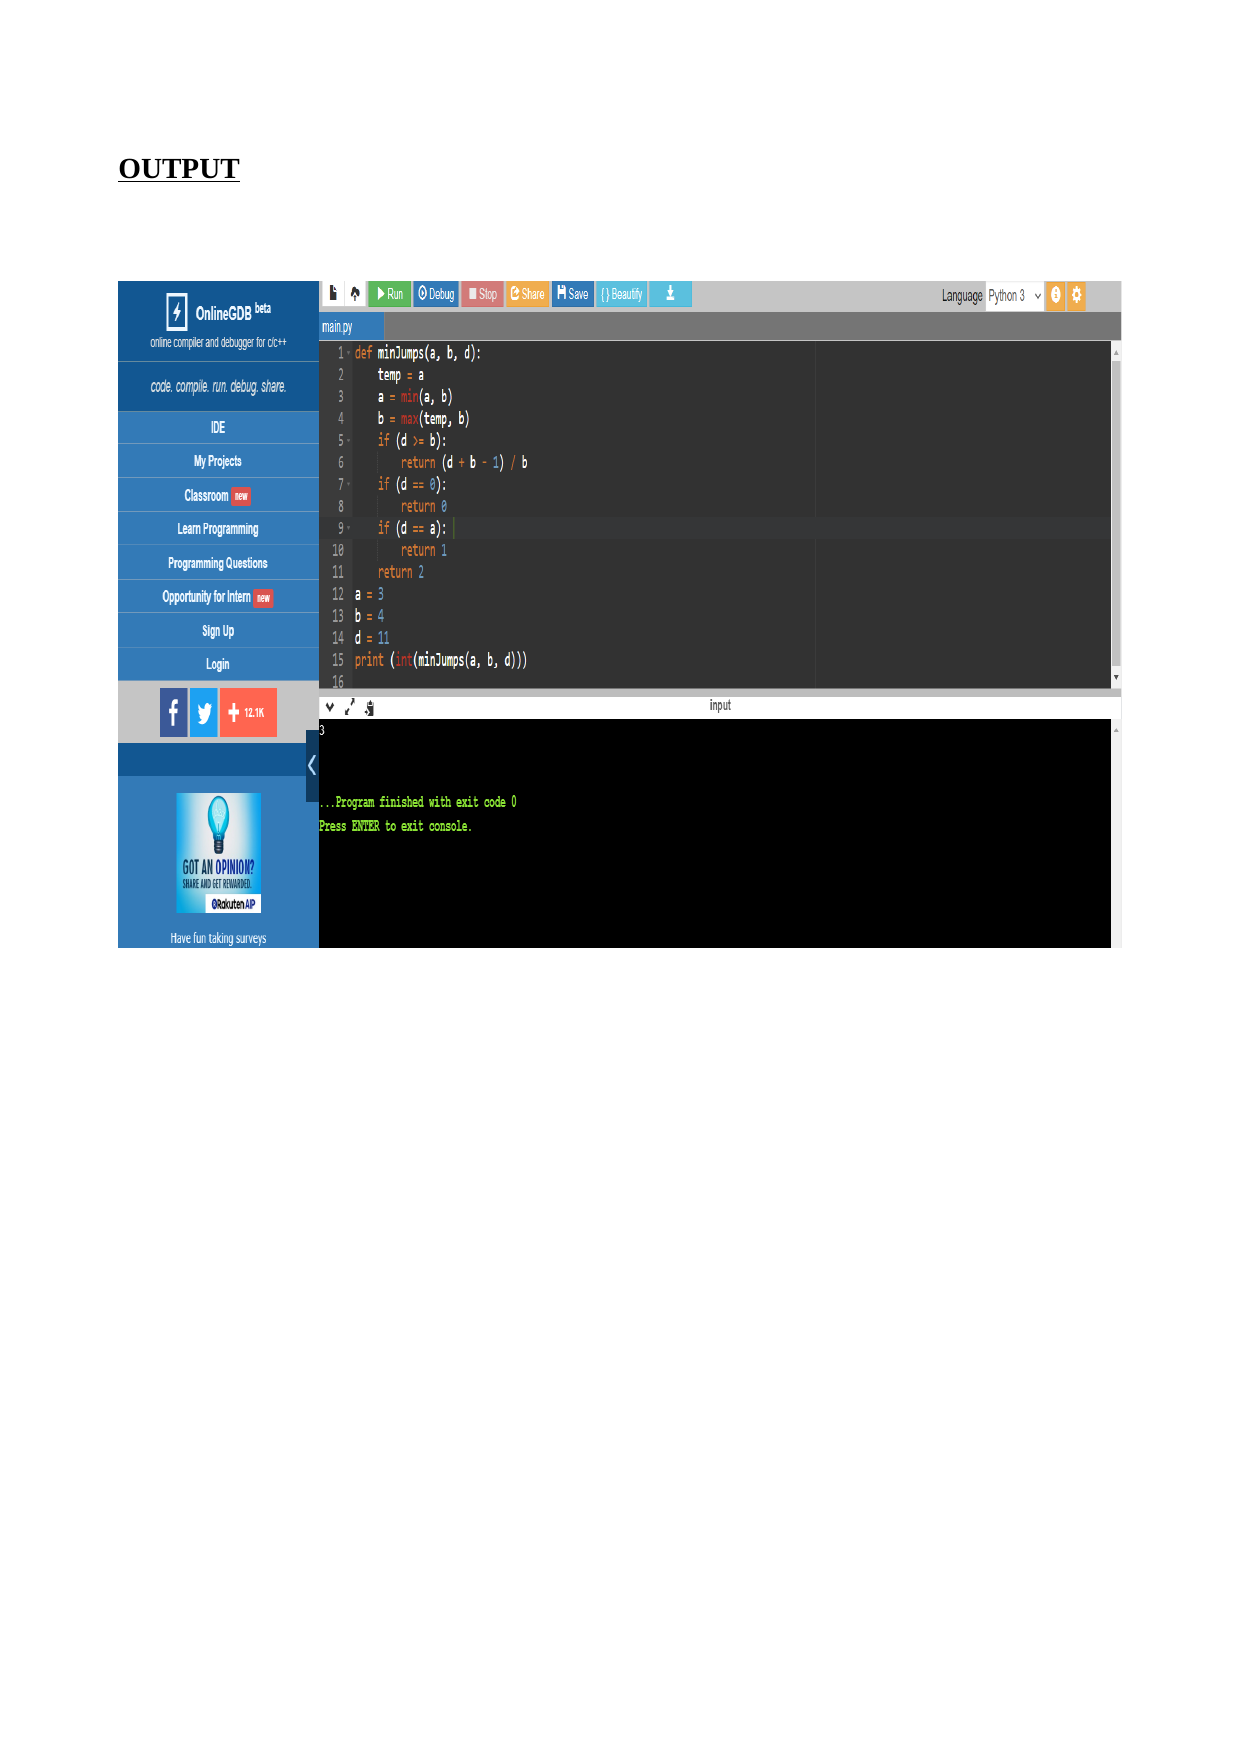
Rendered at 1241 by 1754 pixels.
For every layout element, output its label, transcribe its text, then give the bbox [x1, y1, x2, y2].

picture [118, 281, 1122, 948]
text OUTPUT [118, 152, 1122, 185]
